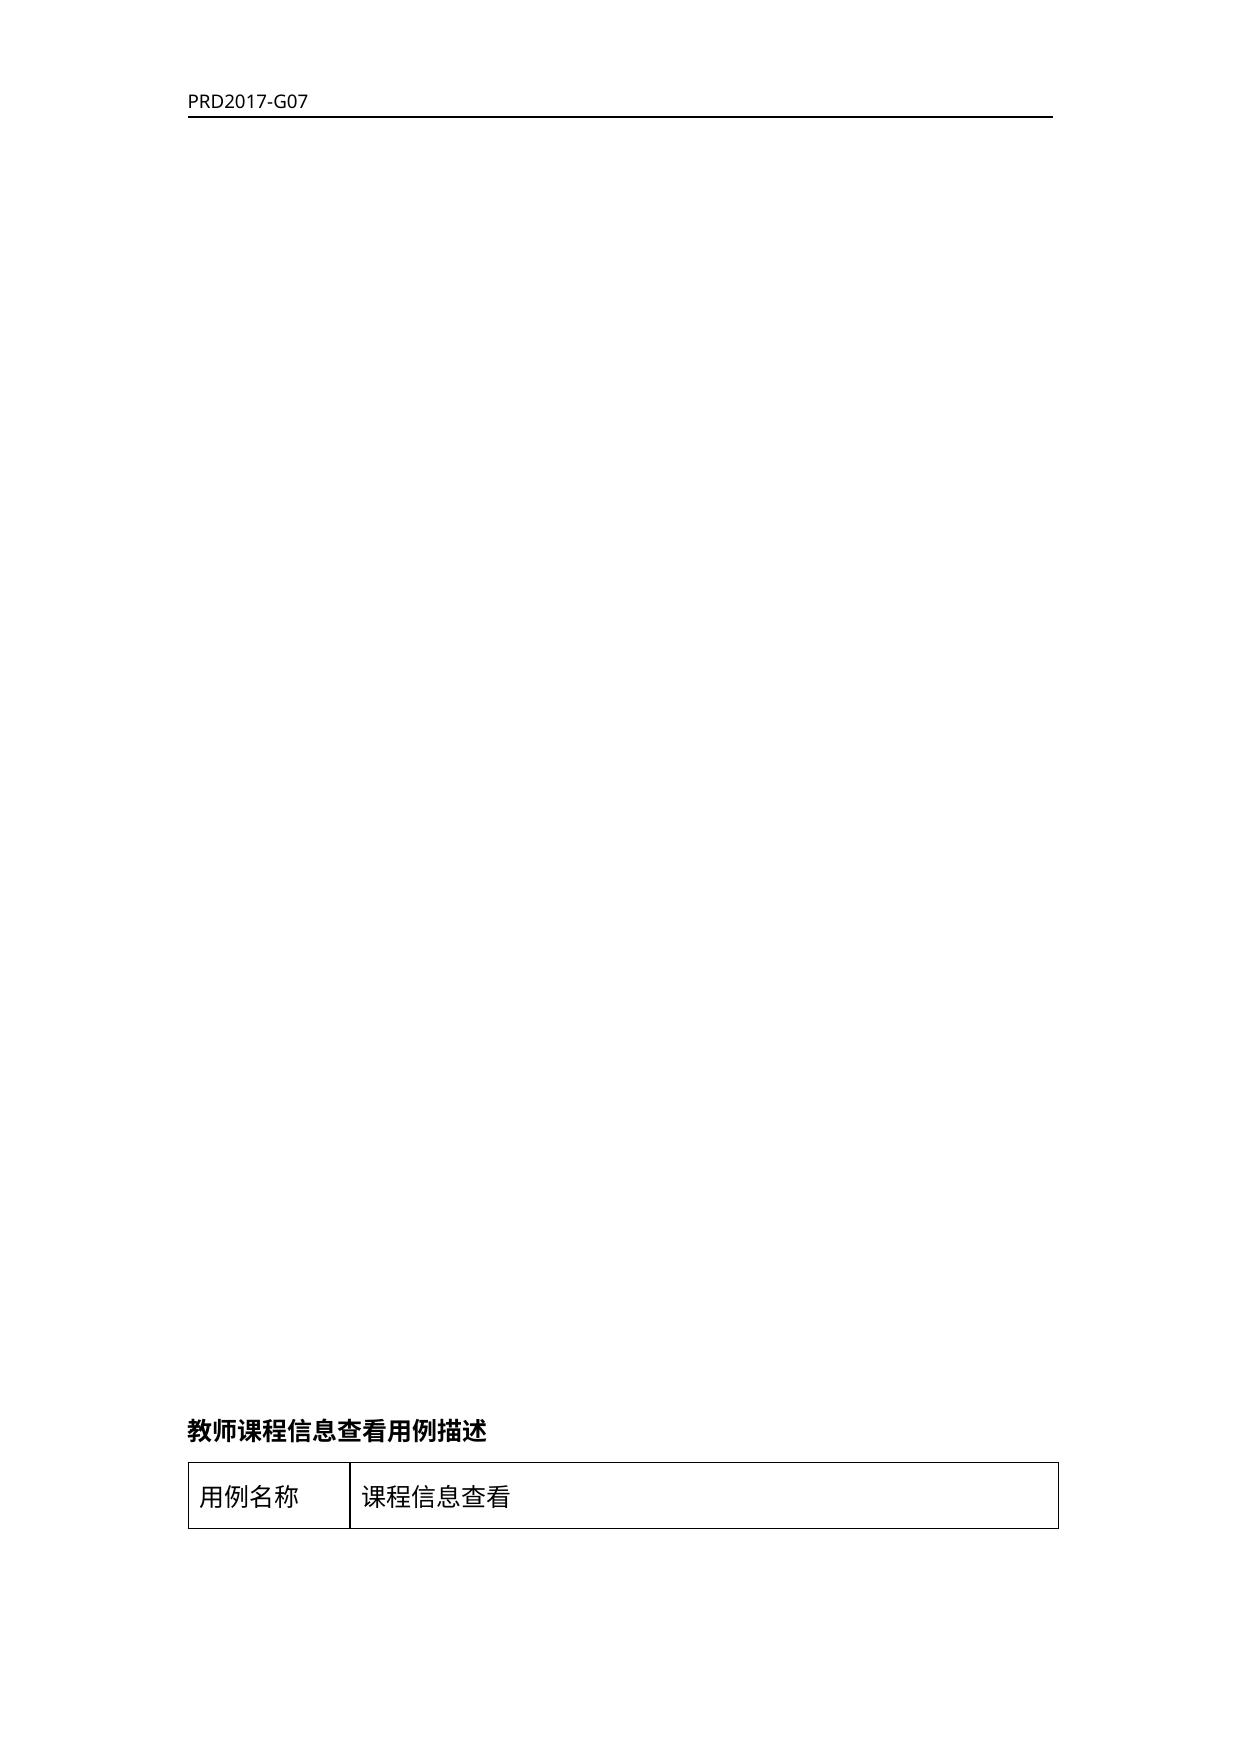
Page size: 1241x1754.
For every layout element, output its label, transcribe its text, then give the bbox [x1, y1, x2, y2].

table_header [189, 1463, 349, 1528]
text 教师课程信息查看用例描述 [187, 1397, 1053, 1462]
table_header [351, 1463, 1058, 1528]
